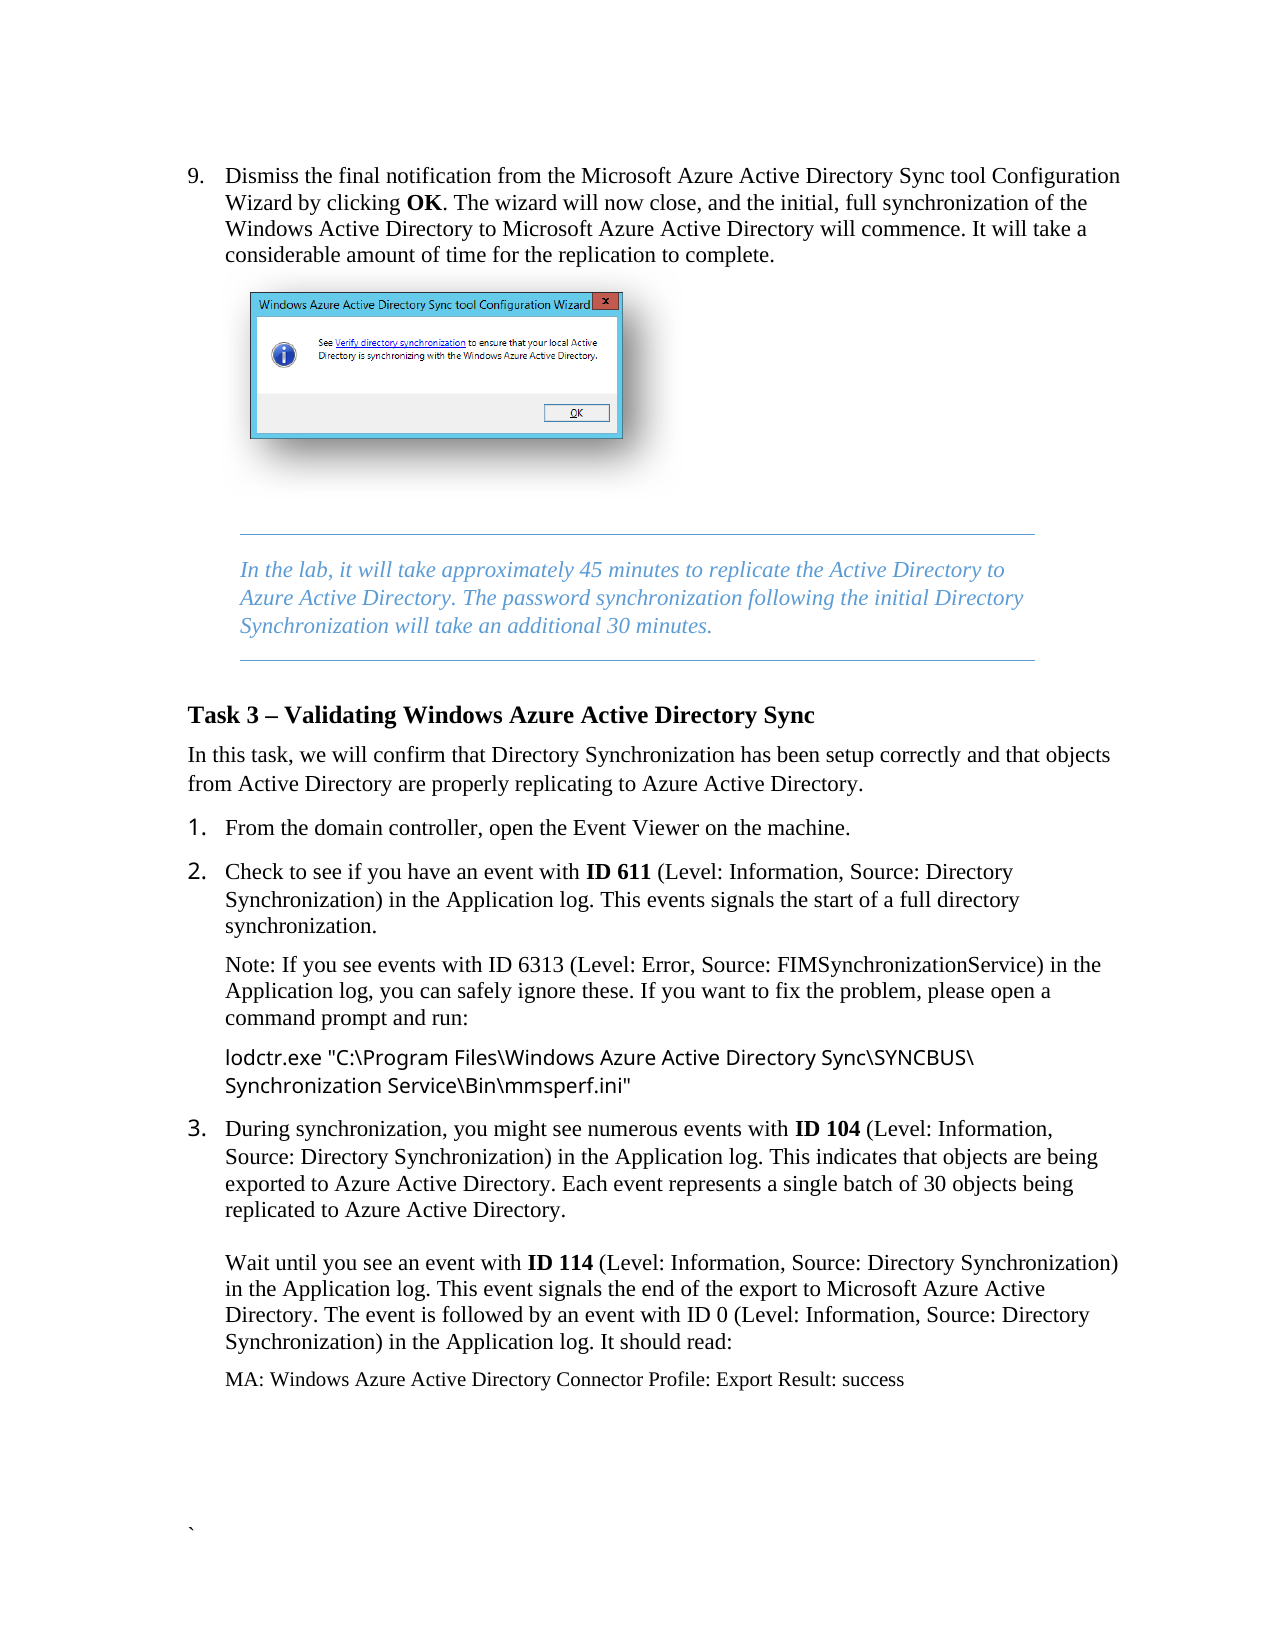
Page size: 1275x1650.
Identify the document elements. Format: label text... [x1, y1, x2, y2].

list Check to see if you have an event with ID 611 (Level: Information, Source: Directory Synchronization) in the Application log. This events signals the start of a full directory synchronization. [187, 855, 1125, 939]
text In this task, we will confirm that Directory Synchronization has been setup correctly and that objects from Active Directory are properly replicating to Azure Active Directory. [187, 742, 1125, 796]
text In the lab, it will take approximately 45 minutes to replicate the Active Directory to Azure Active Directory. The password synchronization following the initial Directory Synchronization will take an additional 30 minutes. [240, 535, 1035, 660]
list Dismiss the final notification from the Microsoft Azure Active Directory Sync tool Configuration Wizard by clicking OK. The wizard will now close, and the initial, full synchronization of the Windows Active Directory to Microsoft Azure Active Directory will commence. It will take a considerable amount of time for the replication to complete. [187, 162, 1125, 496]
list During synchronization, you might see numerous events with ID 104 (Level: Information, Source: Directory Synchronization) in the Application log. This indicates that objects are being exported to Azure Active Directory. Each event represents a single batch of 30 objects being replicated to Azure Active Directory. Wait until you see an event with ID 114 (Level: Information, Source: Directory Synchronization) in the Application log. This event signals the end of the export to Microsoft Azure Active Directory. The event is followed by an event with ID 0 (Level: Information, Source: Directory Synchronization) in the Application log. It should read: [187, 1112, 1125, 1354]
list lodctr.exe "C:\Program Files\Windows Azure Active Directory Sync\SYNCBUS\Synchronization Service\Bin\mmsperf.ini" [225, 1043, 1125, 1099]
list From the domain controller, open the Event Viewer on the machine. [187, 811, 1125, 842]
list MA: Windows Azure Active Directory Connector Profile: Export Result: success [225, 1367, 1125, 1391]
list Note: If you see events with ID 6313 (Level: Error, Source: FIMSynchronizationService) in the Application log, you can safely ignore these. If you want to fix the problem, please open a command prompt and run: [225, 951, 1125, 1030]
picture [250, 292, 623, 439]
subtitle Task 3 – Validating Windows Azure Active Directory Sync [187, 700, 1125, 729]
